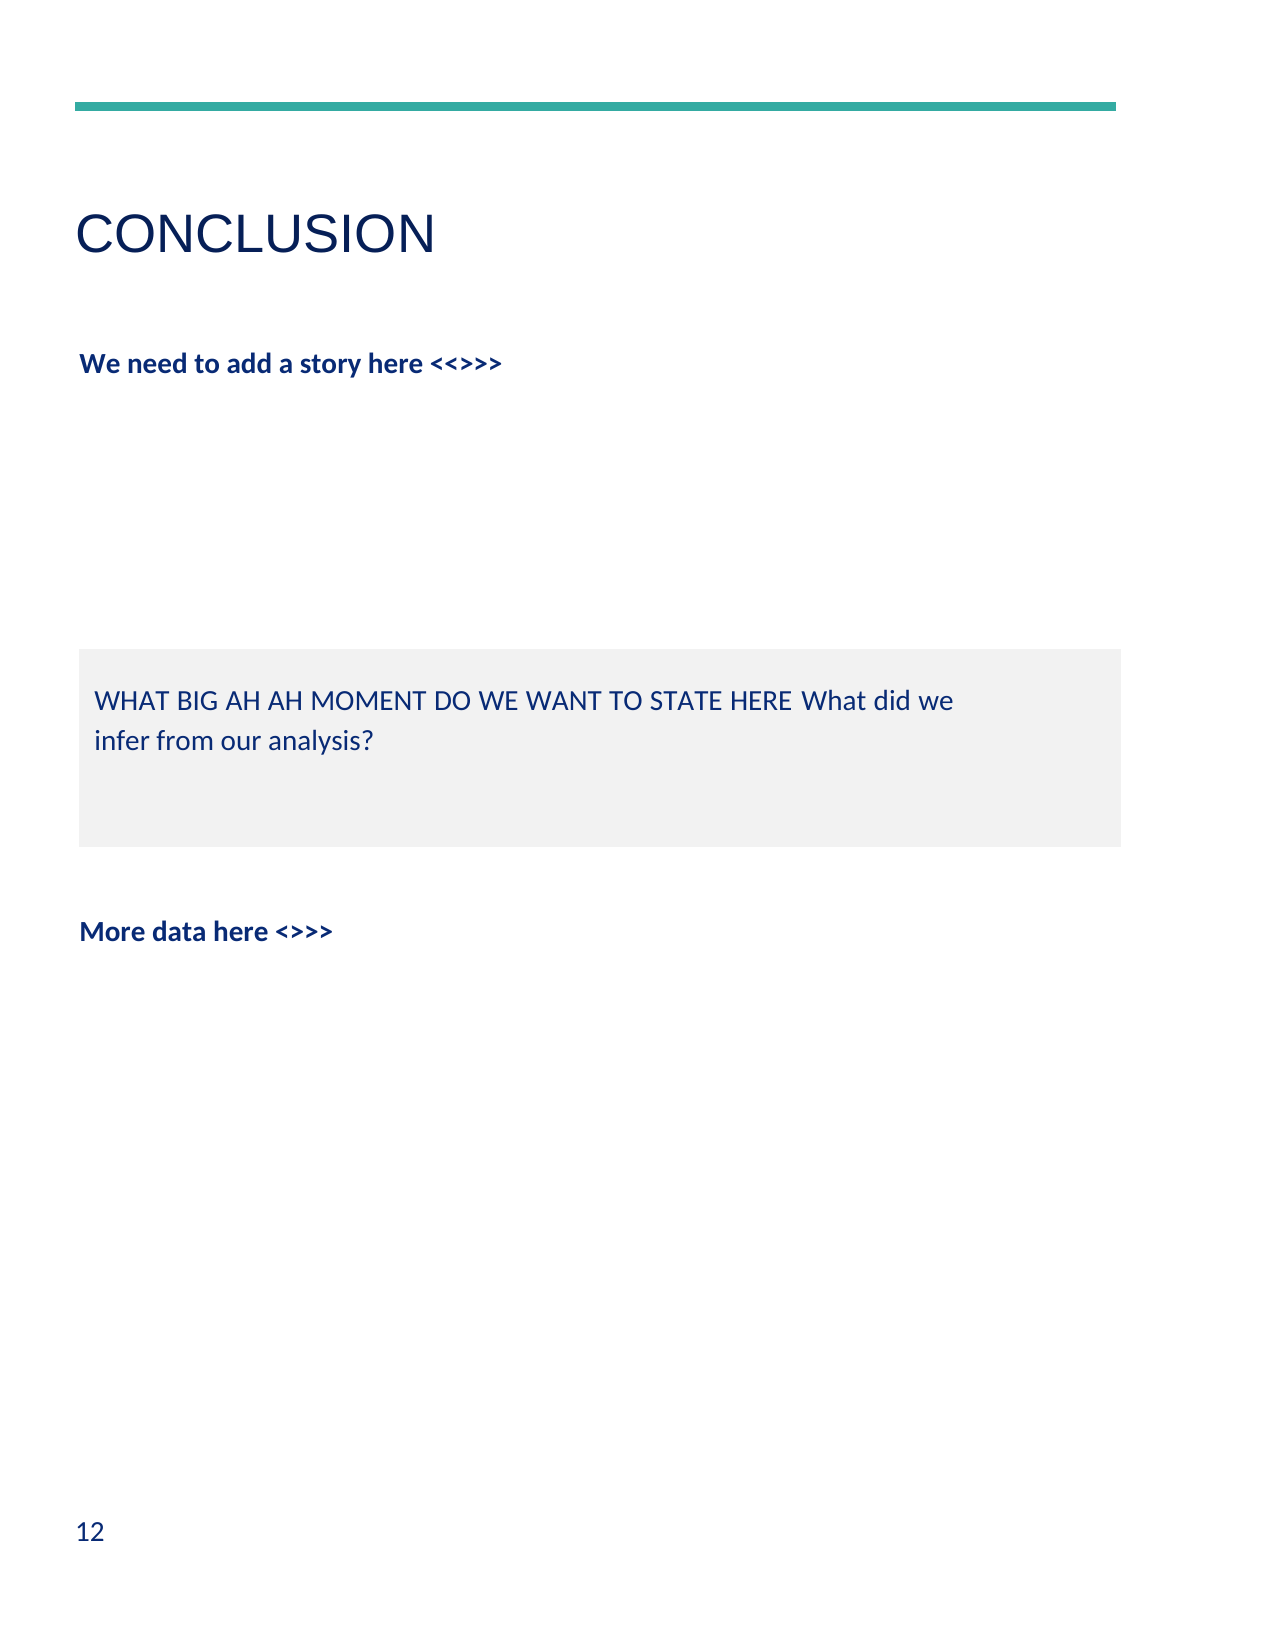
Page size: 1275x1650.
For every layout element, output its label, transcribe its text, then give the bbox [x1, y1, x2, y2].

table_cell More data here <>>> [79, 847, 1121, 1465]
subtitle CONCLUSION [75, 202, 1200, 264]
table_header We need to add a story here <<>>> [79, 280, 1121, 649]
table_cell [79, 649, 1121, 847]
